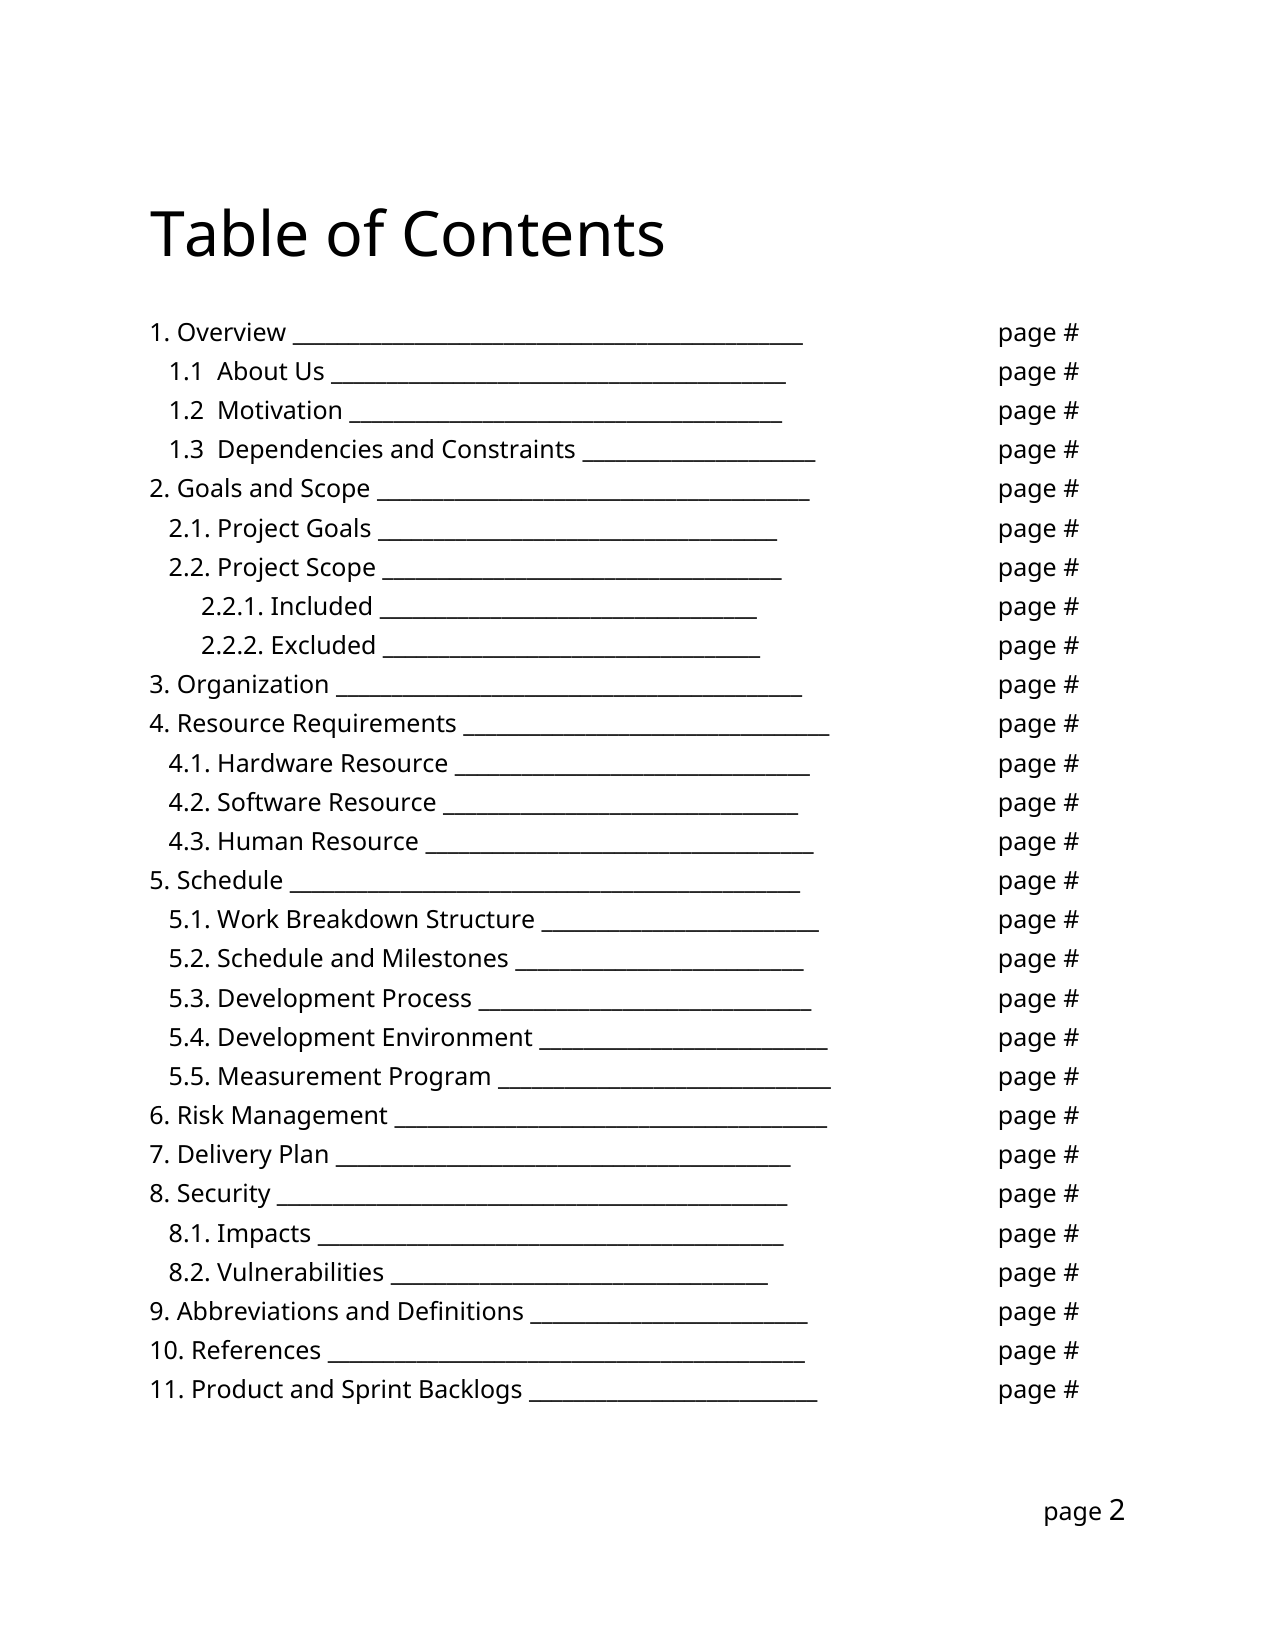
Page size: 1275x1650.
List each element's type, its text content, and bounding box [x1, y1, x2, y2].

subtitle Table of Contents [150, 190, 1125, 275]
